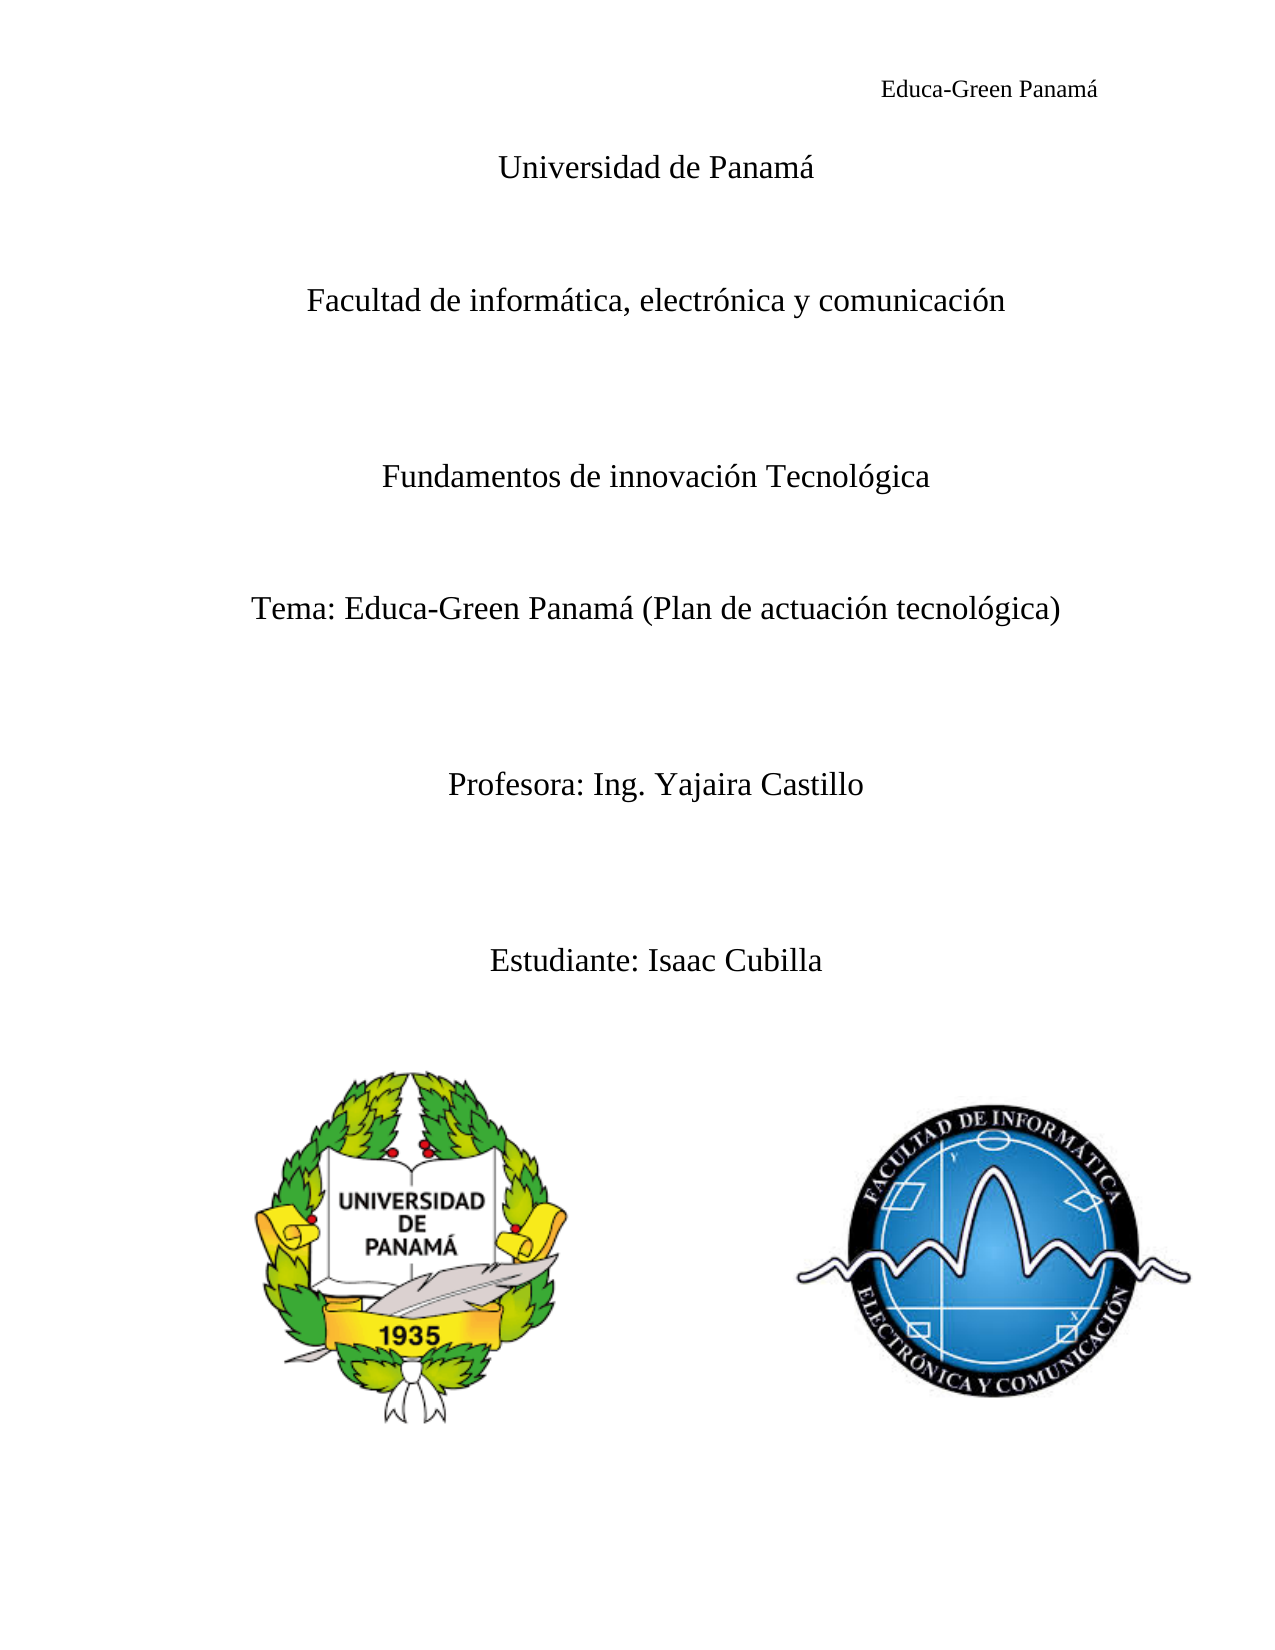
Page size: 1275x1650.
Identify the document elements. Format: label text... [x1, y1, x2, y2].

text Tema: Educa-Green Panamá (Plan de actuación tecnológica) [214, 588, 1098, 627]
text Estudiante: Isaac Cubilla [214, 941, 1098, 979]
text Profesora: Ing. Yajaira Castillo [214, 764, 1098, 803]
text Universidad de Panamá [214, 148, 1098, 186]
text Facultad de informática, electrónica y comunicación [214, 280, 1098, 318]
picture [792, 1096, 1194, 1404]
picture [247, 1054, 573, 1433]
text Fundamentos de innovación Tecnológica [214, 456, 1098, 494]
